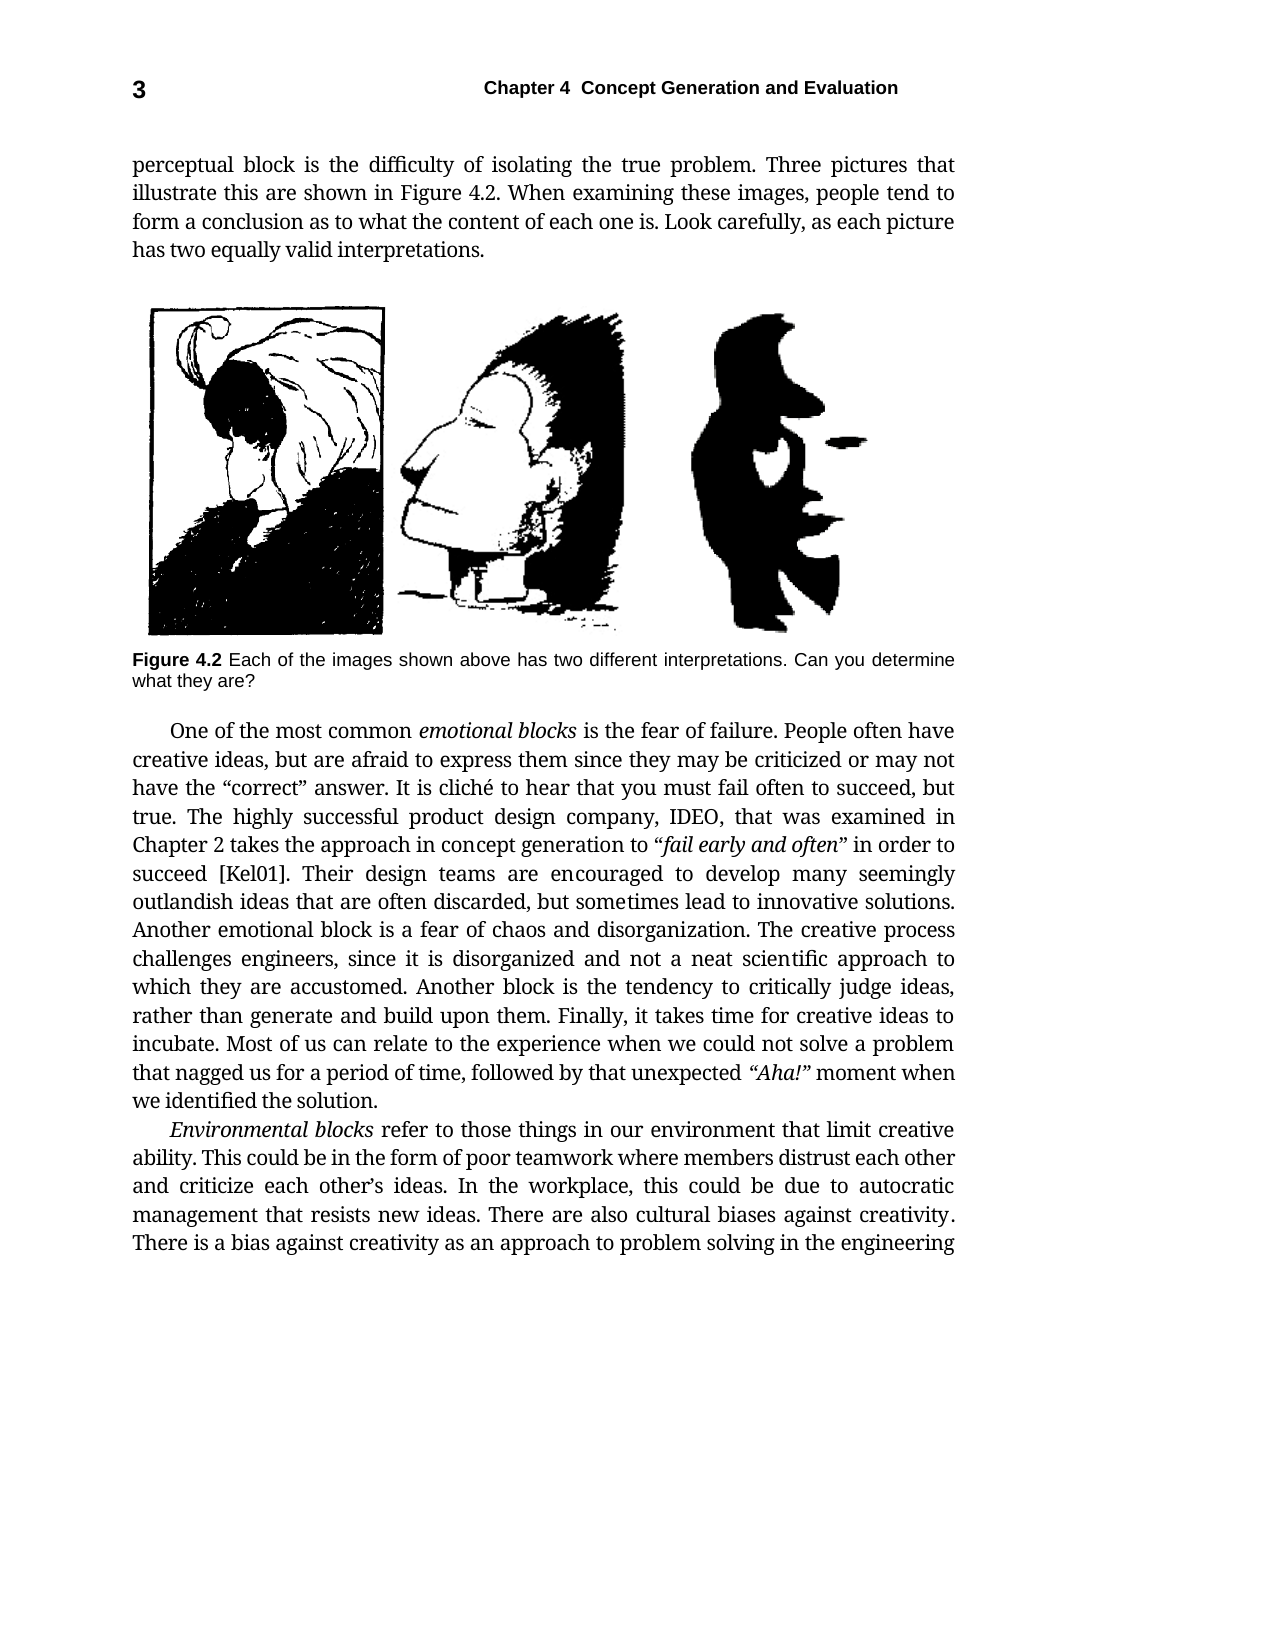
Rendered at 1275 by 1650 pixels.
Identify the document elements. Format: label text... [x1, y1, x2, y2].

picture [655, 306, 940, 636]
text Figure 4.2 Each of the images shown above has two different interpretations. Can you determine what they are? [132, 648, 956, 692]
picture [147, 304, 386, 636]
picture [391, 306, 631, 636]
text One of the most common emotional blocks is the fear of failure. People often have creative ideas, but are afraid to express them since they may be criticized or may not have the “correct” answer. It is cliché to hear that you must fail often to succeed, but true. The highly successful product design company, IDEO, that was examined in Chapter 2 takes the approach in concept generation to “fail early and often” in order to succeed [Kel01]. Their design teams are encouraged to develop many seemingly outlandish ideas that are often discarded, but sometimes lead to innovative solutions. Another emotional block is a fear of chaos and disorganization. The creative process challenges engineers, since it is disorganized and not a neat scientific approach to which they are accustomed. Another block is the tendency to critically judge ideas, rather than generate and build upon them. Finally, it takes time for creative ideas to incubate. Most of us can relate to the experience when we could not solve a problem that nagged us for a period of time, followed by that unexpected “Aha!” moment when we identified the solution. [132, 717, 956, 1115]
